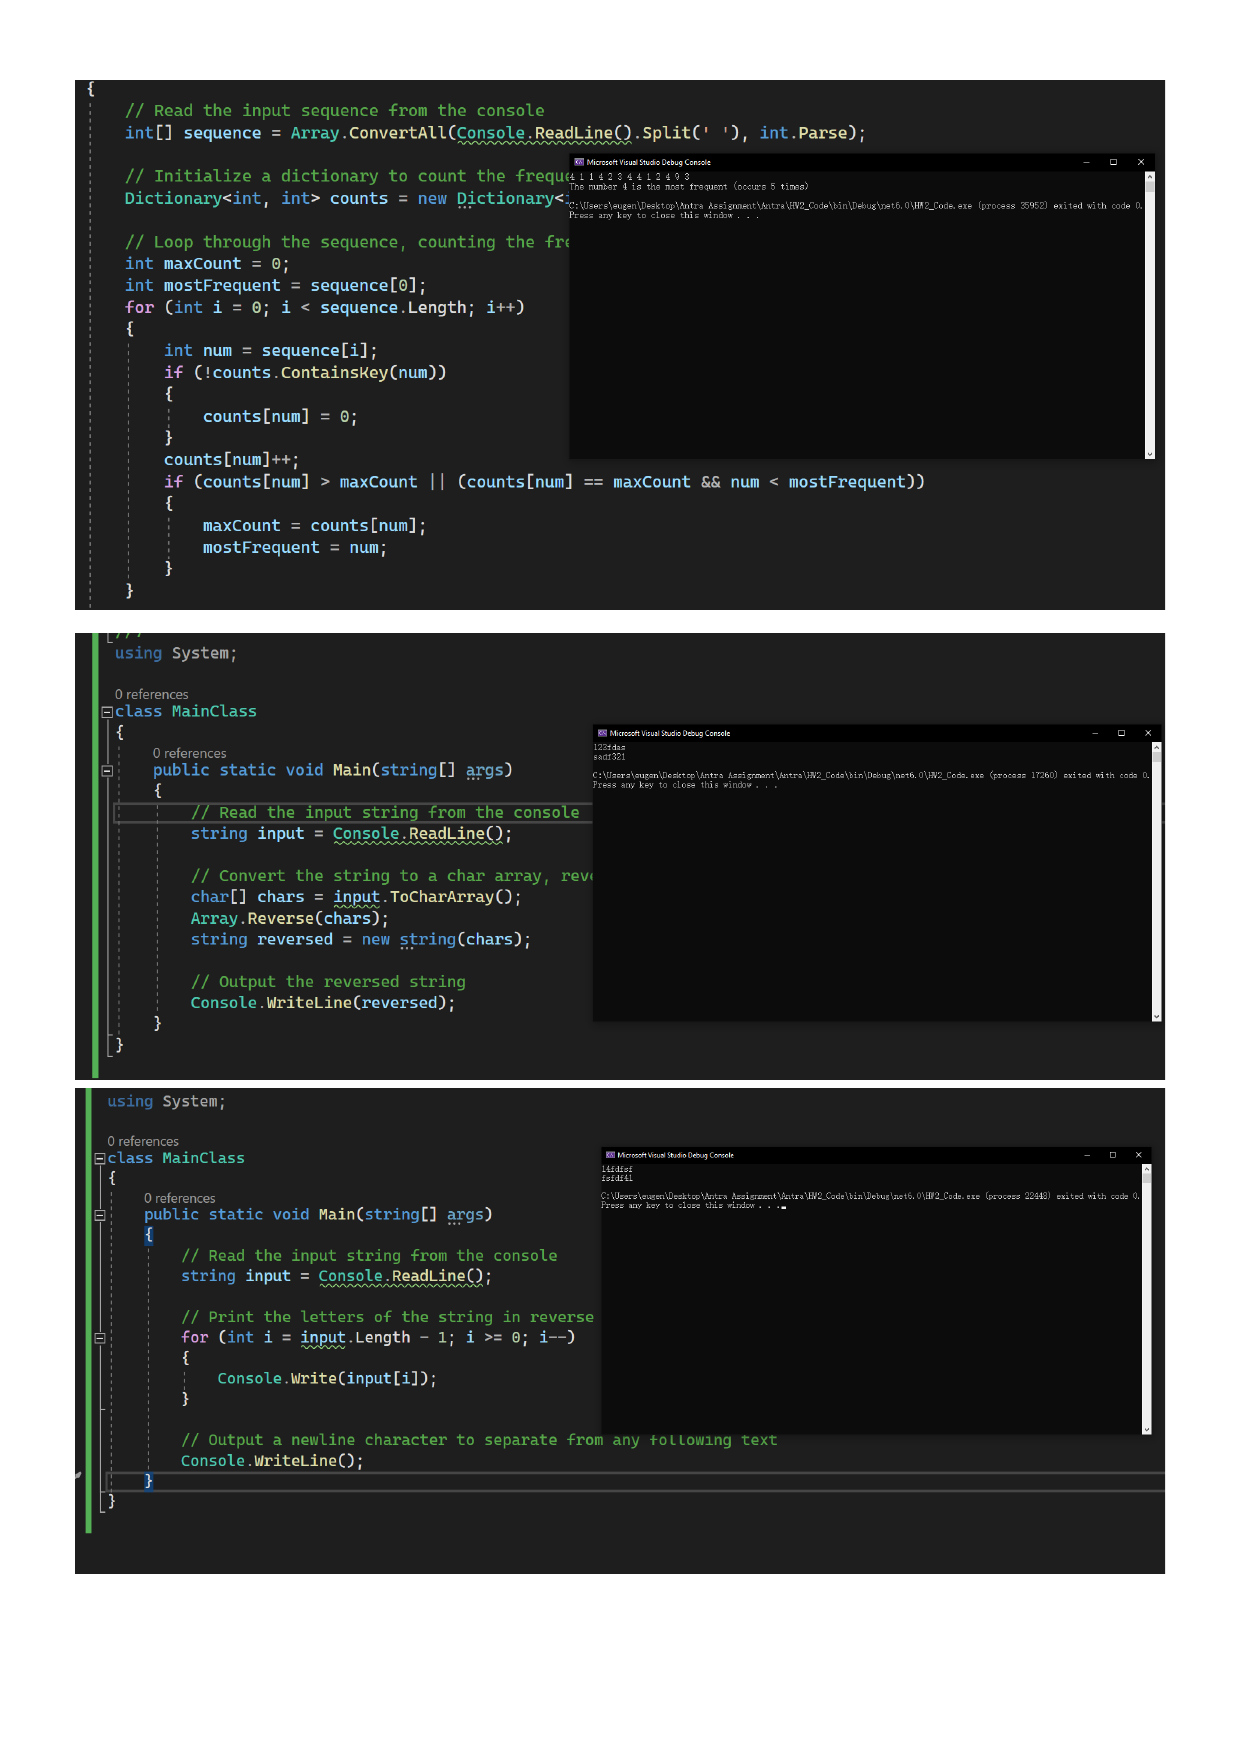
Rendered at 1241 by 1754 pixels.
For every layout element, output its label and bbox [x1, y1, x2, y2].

picture [75, 633, 1166, 1080]
picture [75, 1088, 1166, 1574]
picture [75, 80, 1166, 610]
